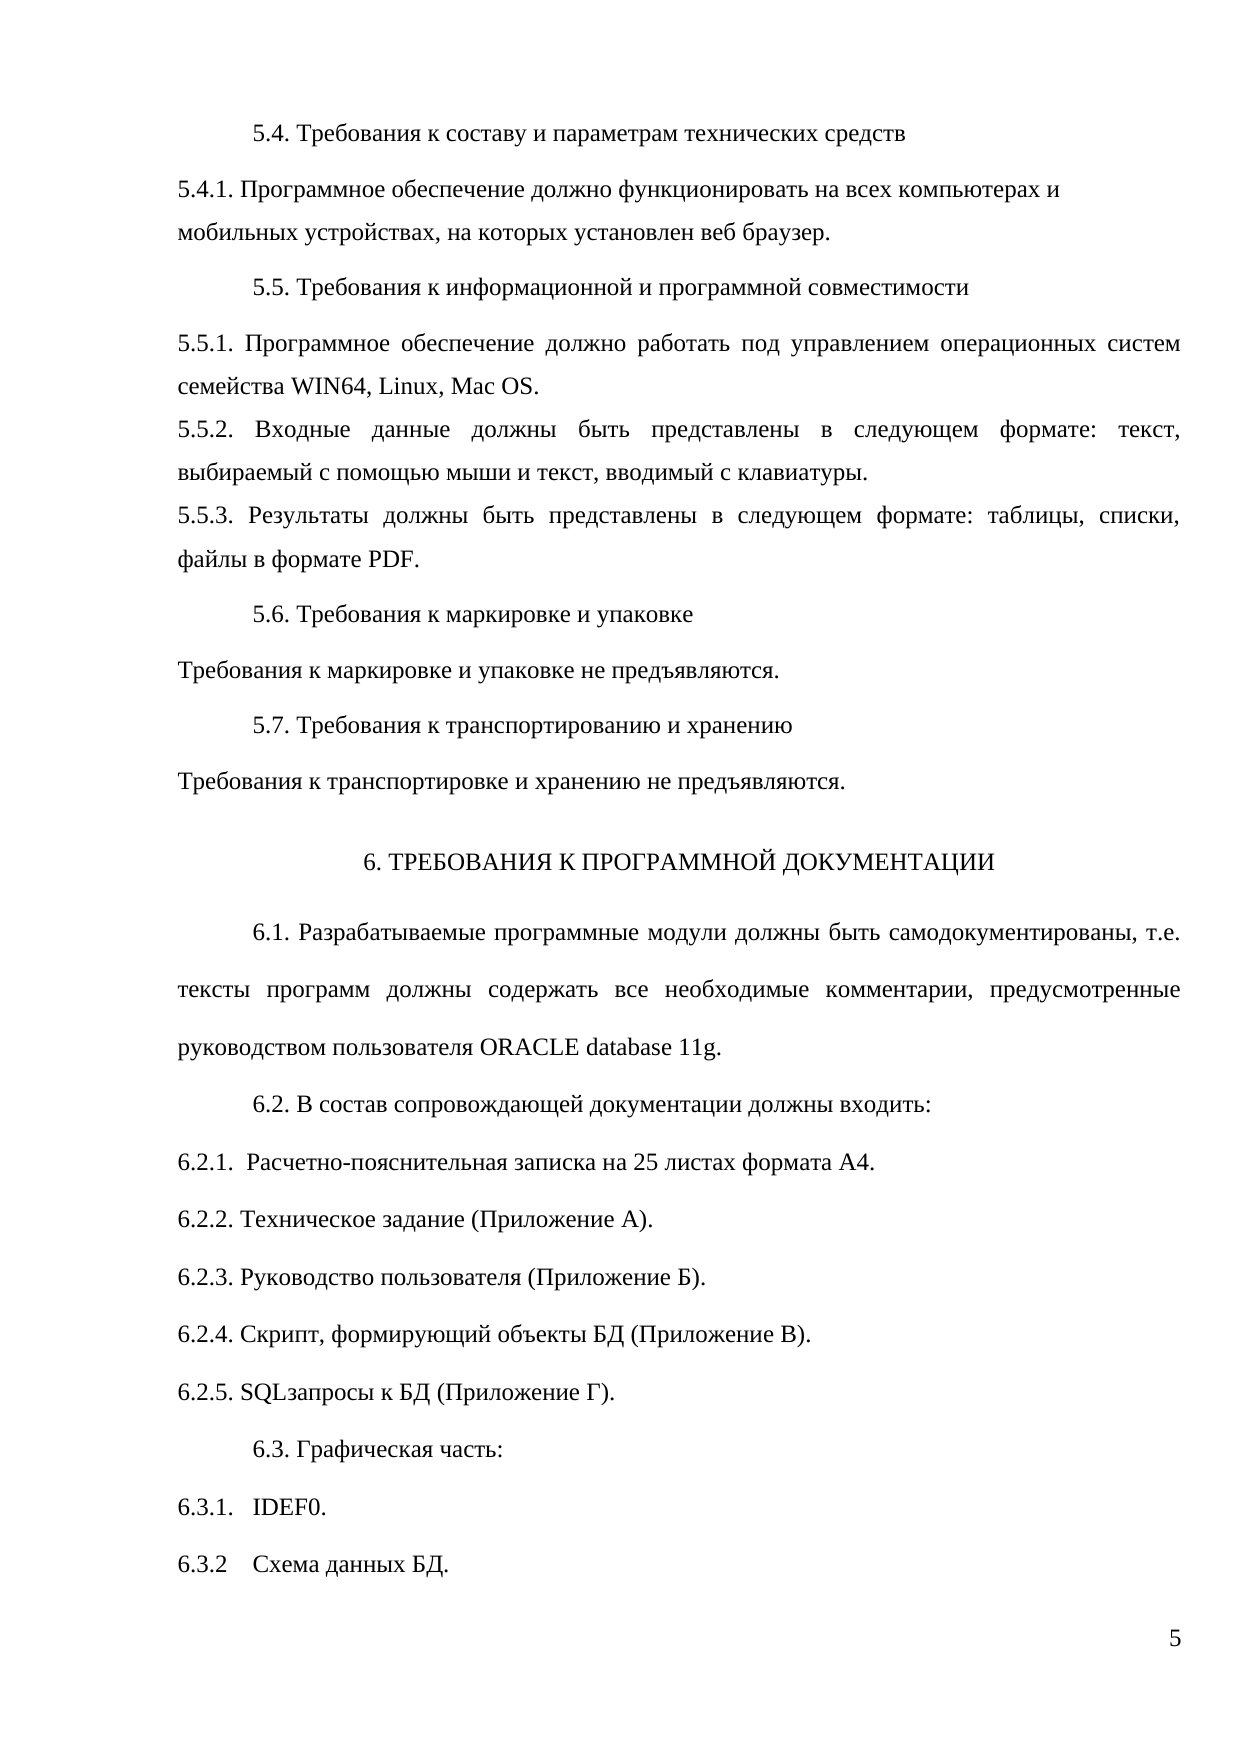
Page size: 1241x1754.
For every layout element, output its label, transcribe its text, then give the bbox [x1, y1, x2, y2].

text 5.4. Требования к составу и параметрам технических средств [252, 118, 1181, 147]
text 5.7. Требования к транспортированию и хранению [252, 711, 1181, 739]
text 6.2.4. Скрипт, формирующий объекты БД (Приложение В). [177, 1319, 1181, 1348]
text Требования к маркировке и упаковке не предъявляются. [177, 655, 1181, 684]
text 6.3.1. IDEF0. [177, 1492, 1181, 1521]
text 6.2.5. SQLзапросы к БД (Приложение Г). [177, 1377, 1181, 1406]
text 5.5.1. Программное обеспечение должно работать под управлением операционных систем семейства WIN64, Linux, Mac OS. [177, 328, 1181, 400]
text Требования к транспортировке и хранению не предъявляются. [177, 766, 1181, 795]
text 6.2.3. Руководство пользователя (Приложение Б). [177, 1262, 1181, 1291]
text 5.4.1. Программное обеспечение должно функционировать на всех компьютерах и мобильных устройствах, на которых установлен веб браузер. [177, 174, 1181, 246]
text 6. Требования к программной документации [177, 847, 1181, 876]
text 6.3.2 Схема данных БД. [177, 1549, 1181, 1578]
text 6.3. Графическая часть: [177, 1434, 1181, 1463]
text 5.5.2. Входные данные должны быть представлены в следующем формате: текст, выбираемый с помощью мыши и текст, вводимый с клавиатуры. [177, 414, 1181, 486]
text 6.1. Разрабатываемые программные модули должны быть самодокументированы, т.е. тексты программ должны содержать все необходимые комментарии, предусмотренные руководством пользователя ORACLE database 11g. [177, 917, 1181, 1061]
text 6.2.2. Техническое задание (Приложение A). [177, 1204, 1181, 1233]
text 6.2.1. Расчетно-пояснительная записка на 25 листах формата А4. [177, 1147, 1181, 1176]
text 5.6. Требования к маркировке и упаковке [252, 599, 1181, 628]
text 5.5.3. Результаты должны быть представлены в следующем формате: таблицы, списки, файлы в формате PDF. [177, 501, 1181, 572]
text 5.5. Требования к информационной и программной совместимости [252, 272, 1181, 301]
text 6.2. В состав сопровождающей документации должны входить: [177, 1089, 1181, 1118]
